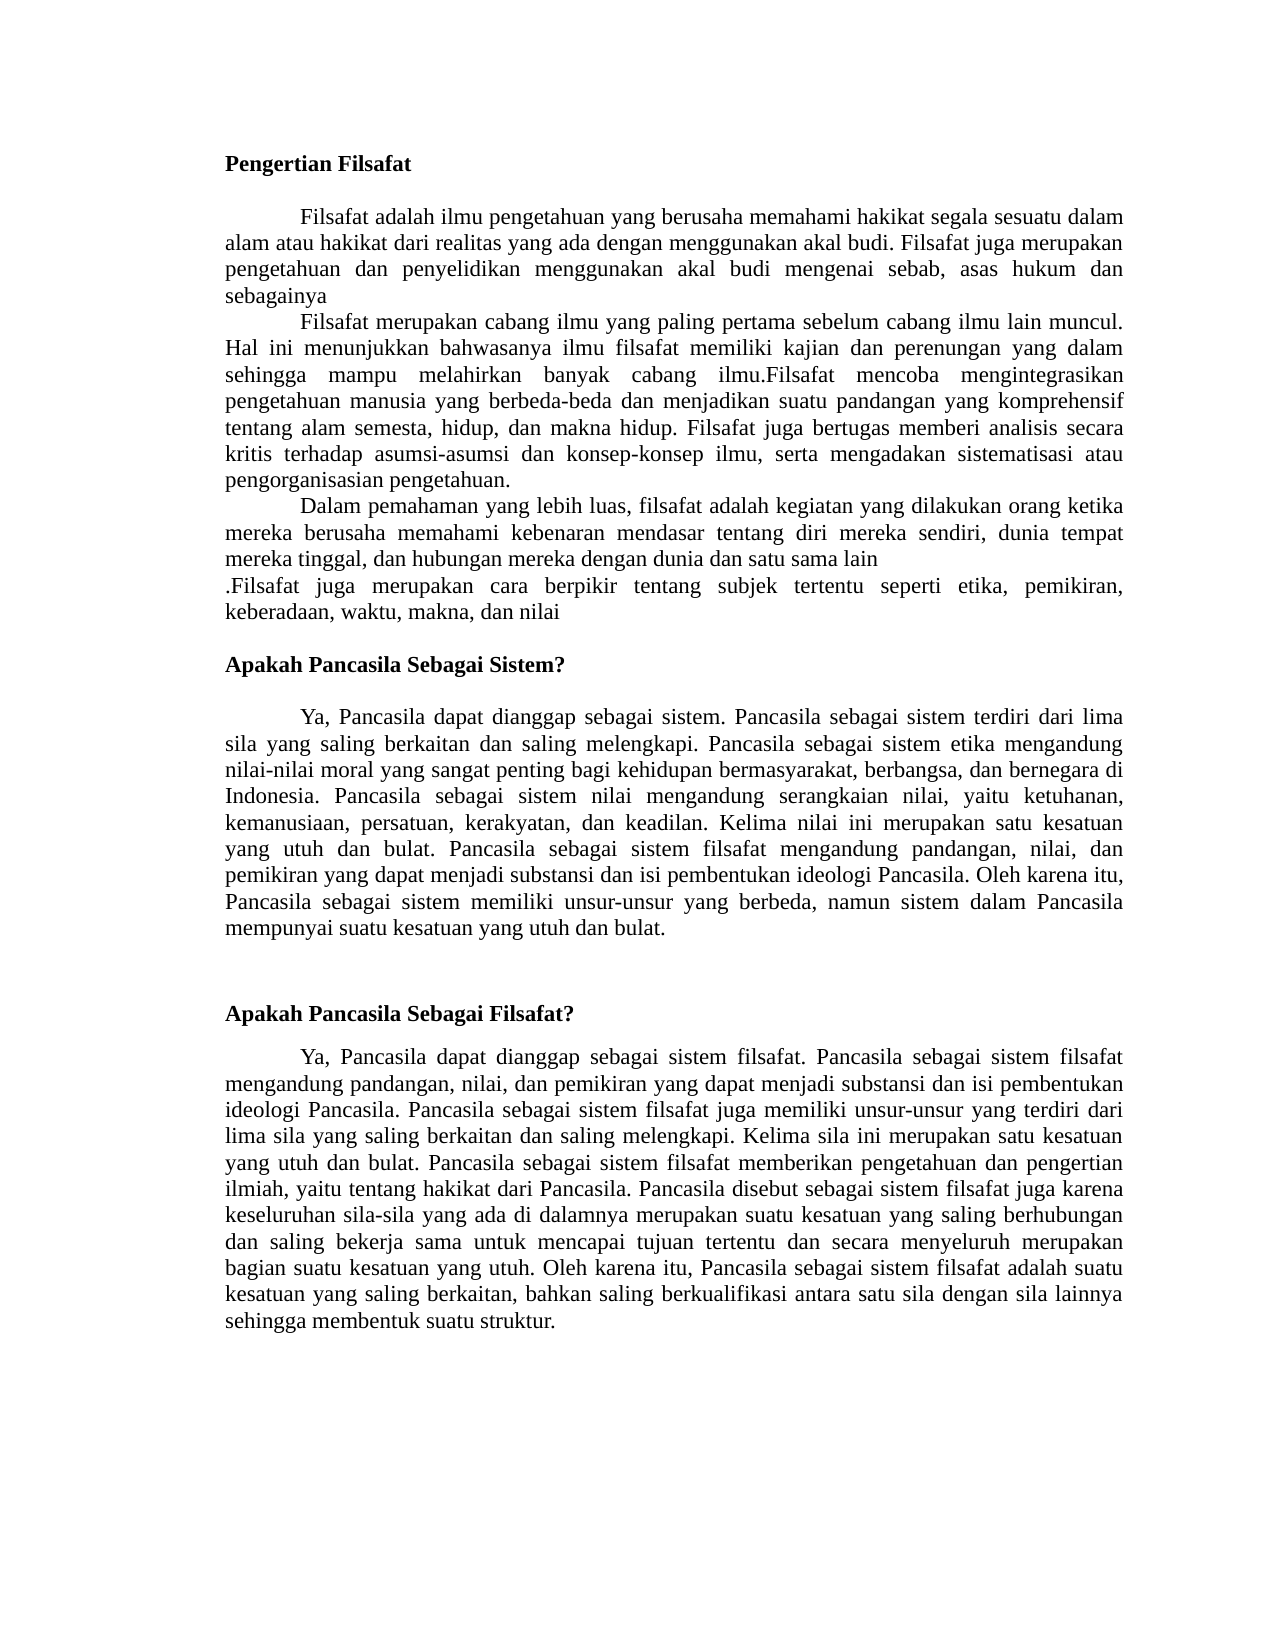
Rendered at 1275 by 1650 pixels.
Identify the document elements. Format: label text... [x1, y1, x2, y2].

text Ya, Pancasila dapat dianggap sebagai sistem filsafat. Pancasila sebagai sistem filsafat mengandung pandangan, nilai, dan pemikiran yang dapat menjadi substansi dan isi pembentukan ideologi Pancasila. Pancasila sebagai sistem filsafat juga memiliki unsur-unsur yang terdiri dari lima sila yang saling berkaitan dan saling melengkapi. Kelima sila ini merupakan satu kesatuan yang utuh dan bulat. Pancasila sebagai sistem filsafat memberikan pengetahuan dan pengertian ilmiah, yaitu tentang hakikat dari Pancasila. Pancasila disebut sebagai sistem filsafat juga karena keseluruhan sila-sila yang ada di dalamnya merupakan suatu kesatuan yang saling berhubungan dan saling bekerja sama untuk mencapai tujuan tertentu dan secara menyeluruh merupakan bagian suatu kesatuan yang utuh. Oleh karena itu, Pancasila sebagai sistem filsafat adalah suatu kesatuan yang saling berkaitan, bahkan saling berkualifikasi antara satu sila dengan sila lainnya sehingga membentuk suatu struktur. [225, 1043, 1125, 1333]
list Dalam pemahaman yang lebih luas, filsafat adalah kegiatan yang dilakukan orang ketika mereka berusaha memahami kebenaran mendasar tentang diri mereka sendiri, dunia tempat mereka tinggal, dan hubungan mereka dengan dunia dan satu sama lain [225, 493, 1125, 572]
text Apakah Pancasila Sebagai Filsafat? [225, 1000, 1125, 1027]
list Pengertian Filsafat [225, 150, 1125, 176]
list Filsafat merupakan cabang ilmu yang paling pertama sebelum cabang ilmu lain muncul. Hal ini menunjukkan bahwasanya ilmu filsafat memiliki kajian dan perenungan yang dalam sehingga mampu melahirkan banyak cabang ilmu.Filsafat mencoba mengintegrasikan pengetahuan manusia yang berbeda-beda dan menjadikan suatu pandangan yang komprehensif tentang alam semesta, hidup, dan makna hidup. Filsafat juga bertugas memberi analisis secara kritis terhadap asumsi-asumsi dan konsep-konsep ilmu, serta mengadakan sistematisasi atau pengorganisasian pengetahuan. [225, 308, 1125, 493]
list Ya, Pancasila dapat dianggap sebagai sistem. Pancasila sebagai sistem terdiri dari lima sila yang saling berkaitan dan saling melengkapi. Pancasila sebagai sistem etika mengandung nilai-nilai moral yang sangat penting bagi kehidupan bermasyarakat, berbangsa, dan bernegara di Indonesia. Pancasila sebagai sistem nilai mengandung serangkaian nilai, yaitu ketuhanan, kemanusiaan, persatuan, kerakyatan, dan keadilan. Kelima nilai ini merupakan satu kesatuan yang utuh dan bulat. Pancasila sebagai sistem filsafat mengandung pandangan, nilai, dan pemikiran yang dapat menjadi substansi dan isi pembentukan ideologi Pancasila. Oleh karena itu, Pancasila sebagai sistem memiliki unsur-unsur yang berbeda, namun sistem dalam Pancasila mempunyai suatu kesatuan yang utuh dan bulat. [225, 703, 1125, 941]
list .Filsafat juga merupakan cara berpikir tentang subjek tertentu seperti etika, pemikiran, keberadaan, waktu, makna, dan nilai [225, 572, 1125, 624]
list Filsafat adalah ilmu pengetahuan yang berusaha memahami hakikat segala sesuatu dalam alam atau hakikat dari realitas yang ada dengan menggunakan akal budi. Filsafat juga merupakan pengetahuan dan penyelidikan menggunakan akal budi mengenai sebab, asas hukum dan sebagainya [225, 203, 1125, 308]
list Apakah Pancasila Sebagai Sistem? [225, 651, 1125, 677]
